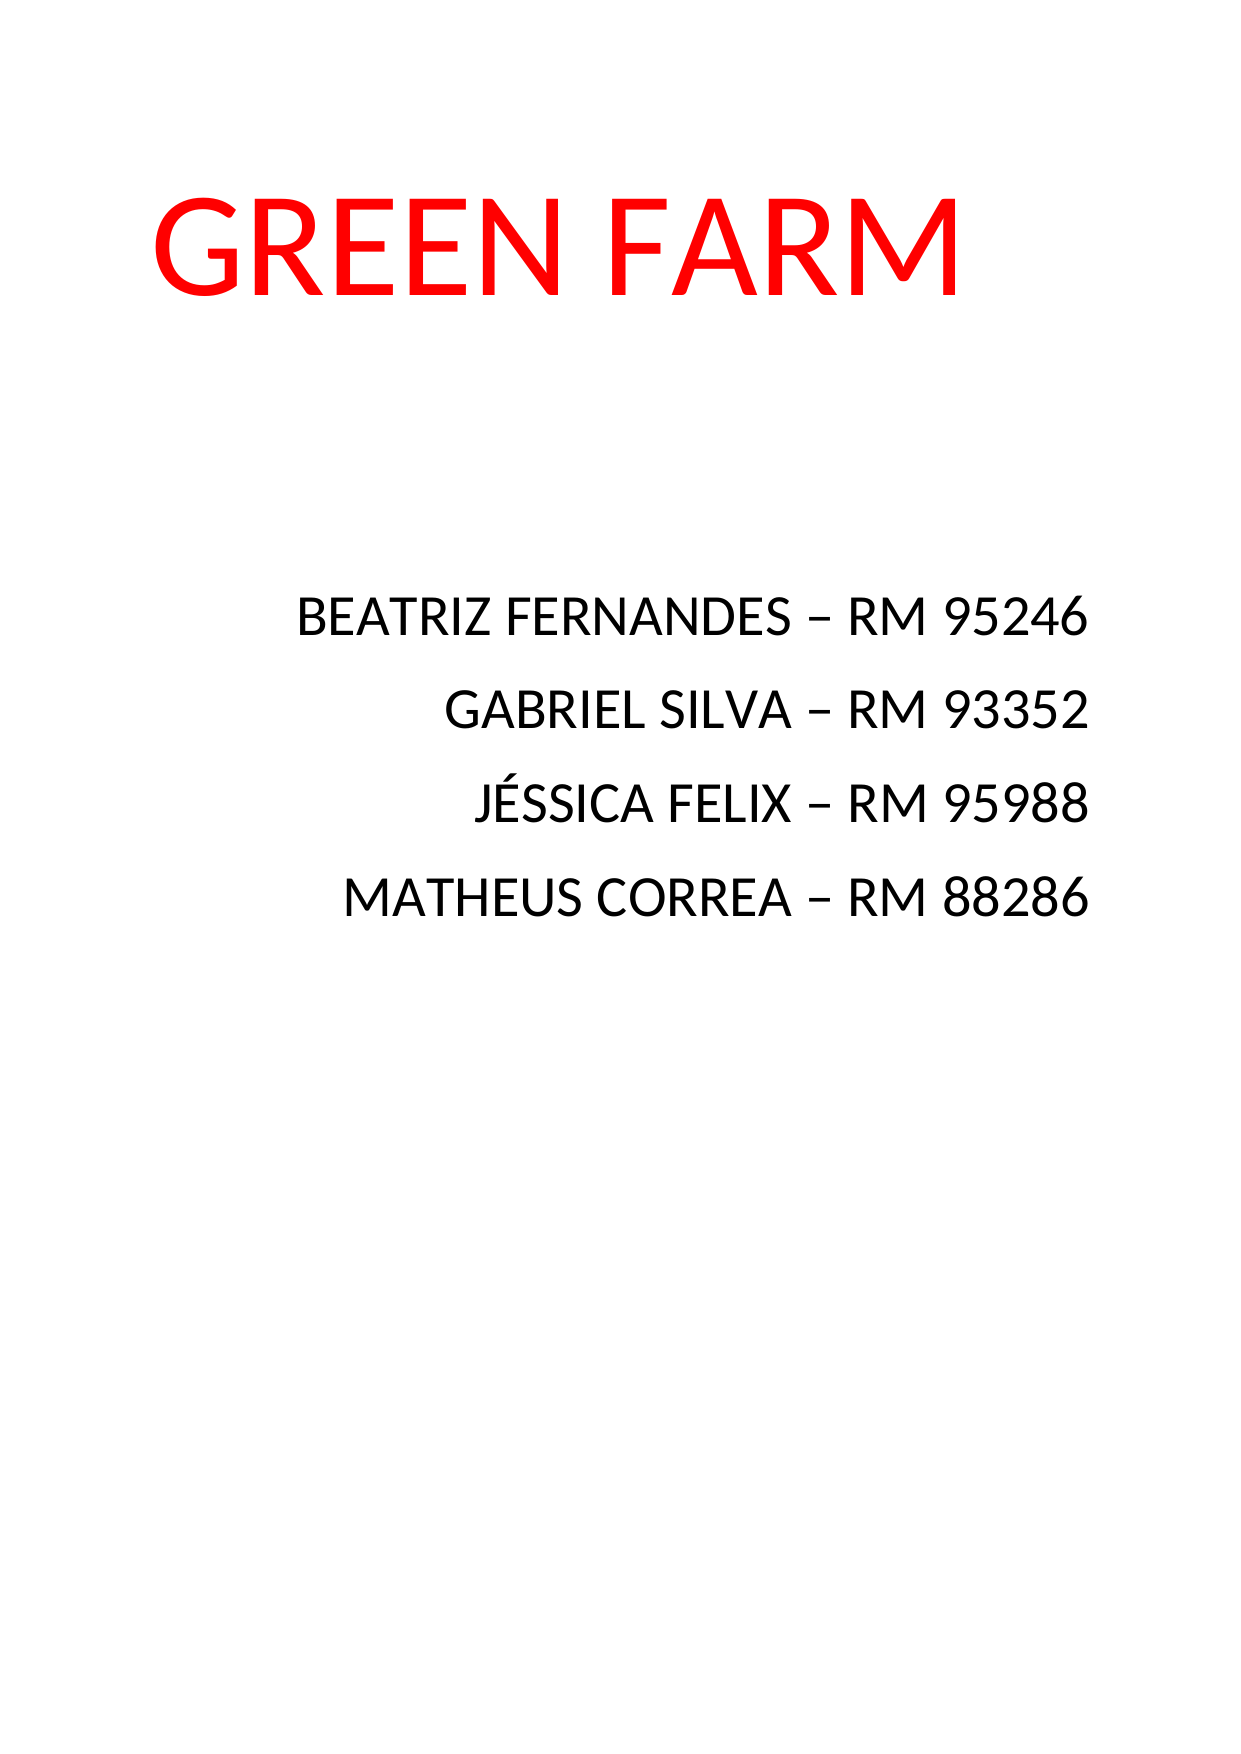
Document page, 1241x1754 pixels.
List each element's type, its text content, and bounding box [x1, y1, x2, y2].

text GREEN FARM [150, 150, 1090, 333]
text BEATRIZ FERNANDES – RM 95246 [150, 579, 1090, 650]
text MATHEUS CORREA – RM 88286 [150, 859, 1090, 931]
text JÉSSICA FELIX – RM 95988 [150, 766, 1090, 837]
text GABRIEL SILVA – RM 93352 [150, 672, 1090, 743]
